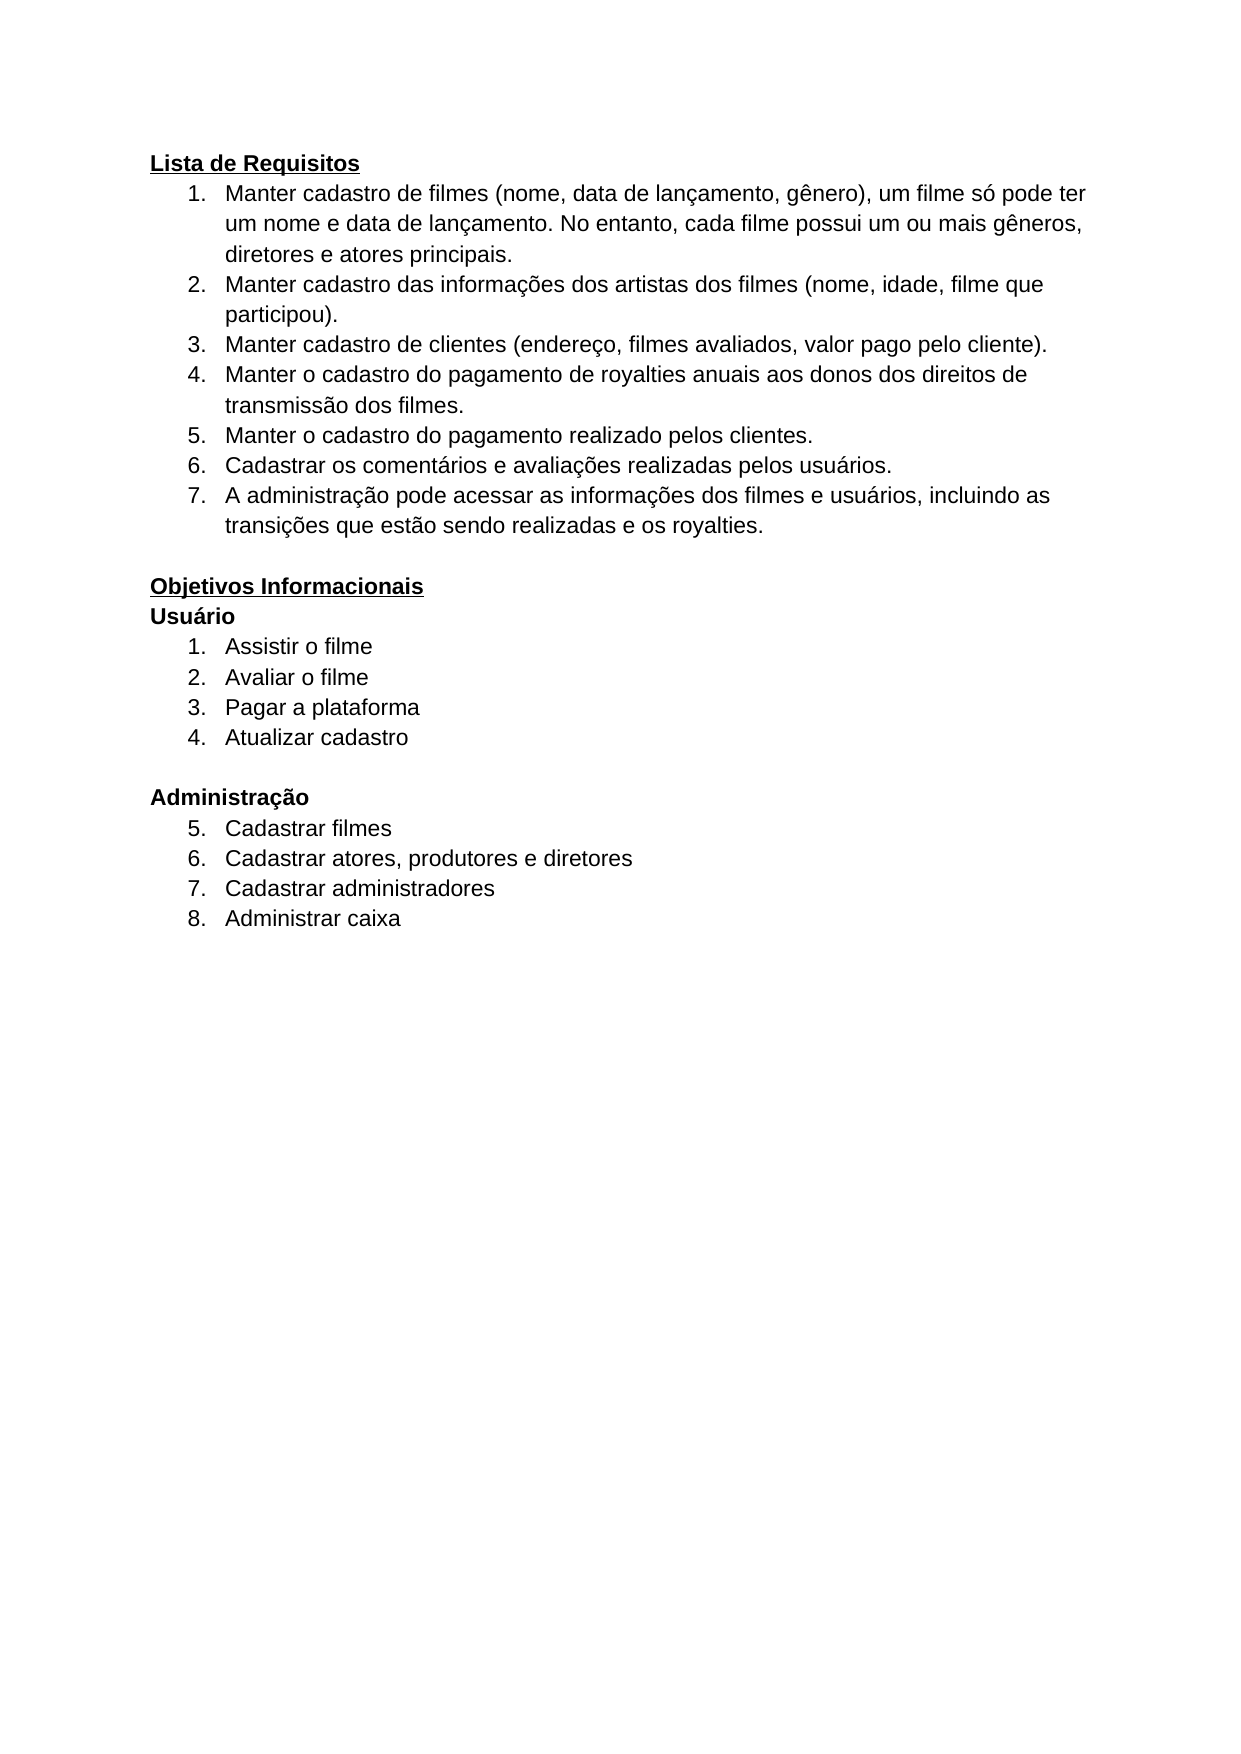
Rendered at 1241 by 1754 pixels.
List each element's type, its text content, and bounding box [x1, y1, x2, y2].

list Manter o cadastro do pagamento realizado pelos clientes. [187, 422, 1090, 448]
text Administração [150, 784, 1090, 811]
list Manter cadastro de filmes (nome, data de lançamento, gênero), um filme só pode ter um nome e data de lançamento. No entanto, cada filme possui um ou mais gêneros, diretores e atores principais. [187, 180, 1090, 267]
list Assistir o filme [187, 633, 1090, 660]
text Usuário [150, 603, 1090, 629]
list Avaliar o filme [187, 663, 1090, 690]
list Pagar a plataforma [187, 694, 1090, 720]
list Cadastrar os comentários e avaliações realizadas pelos usuários. [187, 452, 1090, 478]
list Manter o cadastro do pagamento de royalties anuais aos donos dos direitos de transmissão dos filmes. [187, 361, 1090, 418]
list Cadastrar filmes [187, 814, 1090, 841]
list Cadastrar atores, produtores e diretores [187, 845, 1090, 871]
text Objetivos Informacionais [150, 573, 1090, 599]
list Administrar caixa [187, 905, 1090, 932]
list Atualizar cadastro [187, 724, 1090, 750]
list Manter cadastro de clientes (endereço, filmes avaliados, valor pago pelo cliente). [187, 331, 1090, 358]
list Manter cadastro das informações dos artistas dos filmes (nome, idade, filme que participou). [187, 271, 1090, 327]
text Lista de Requisitos [150, 150, 1090, 176]
list A administração pode acessar as informações dos filmes e usuários, incluindo as transições que estão sendo realizadas e os royalties. [187, 482, 1090, 539]
list Cadastrar administradores [187, 875, 1090, 901]
